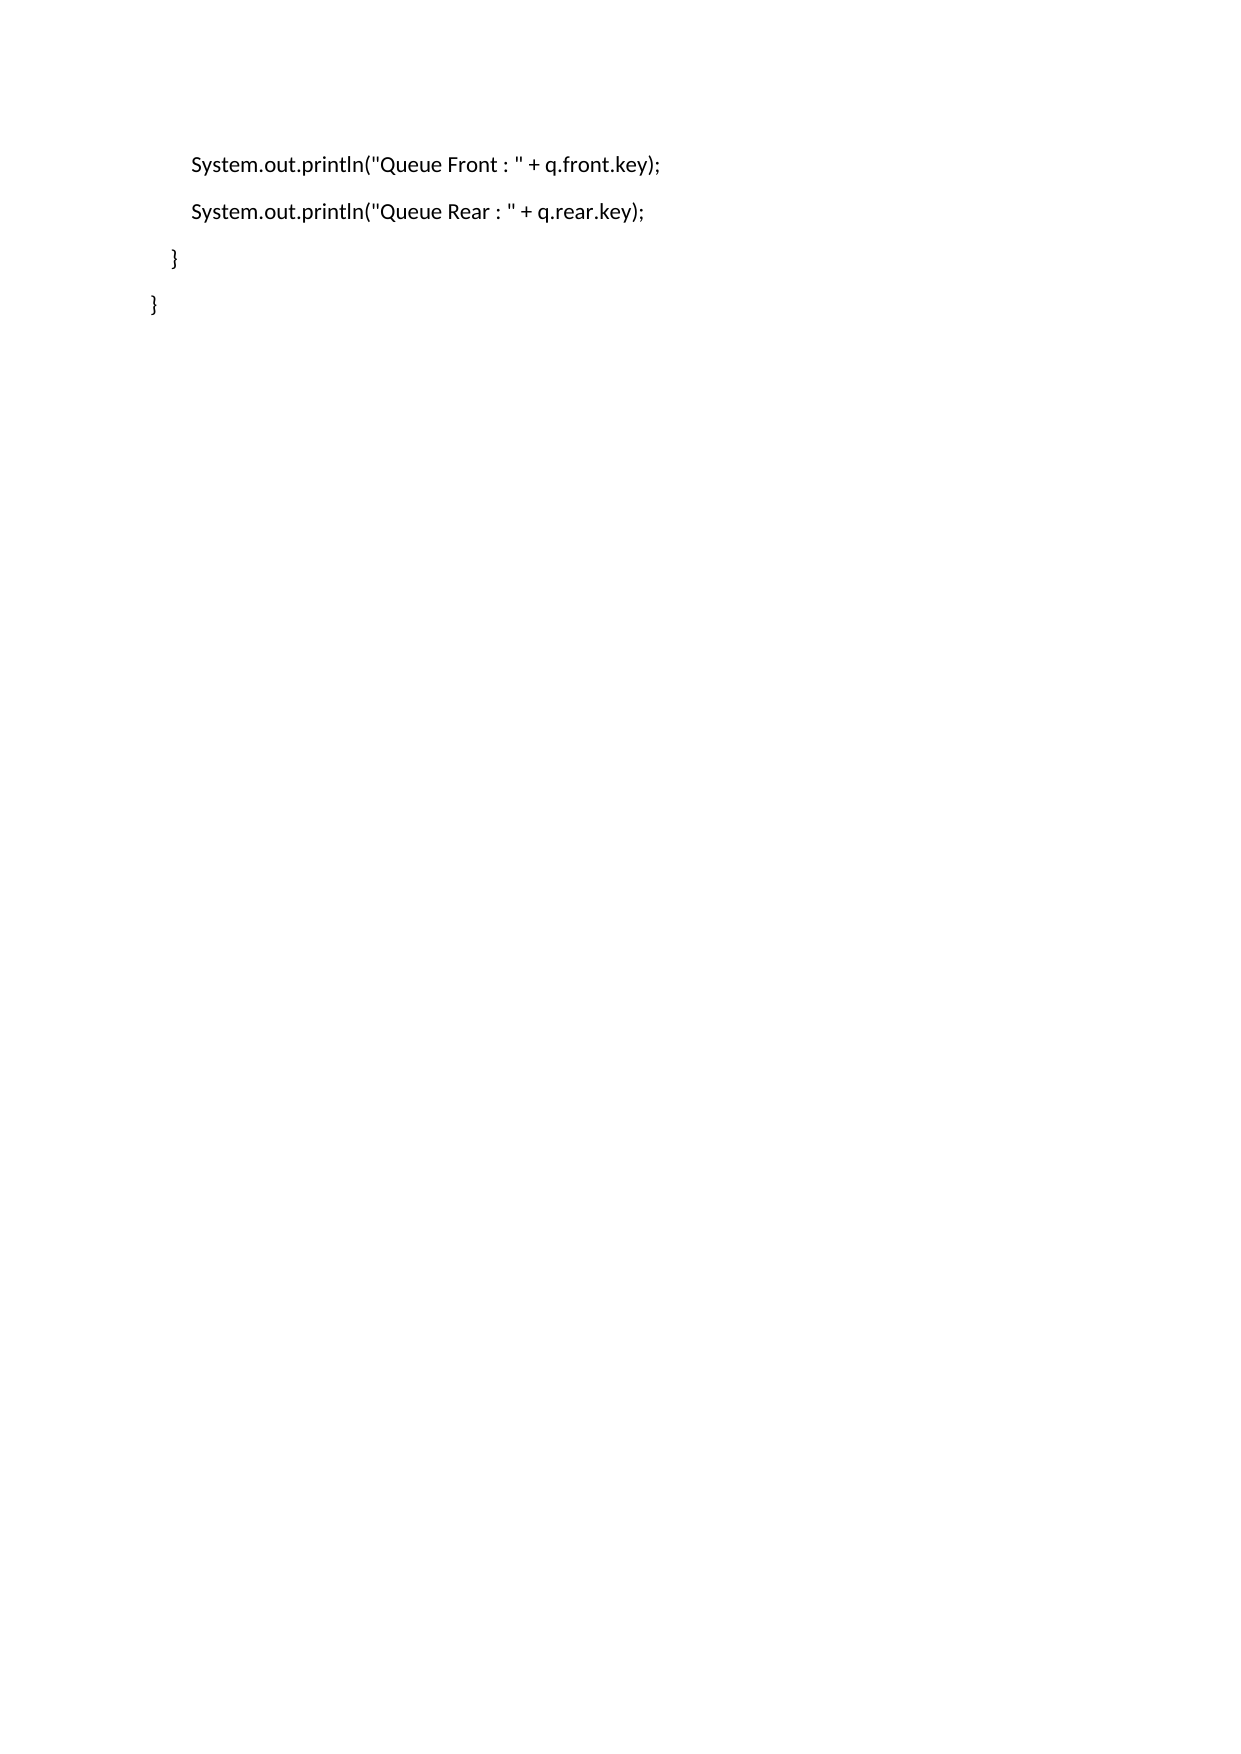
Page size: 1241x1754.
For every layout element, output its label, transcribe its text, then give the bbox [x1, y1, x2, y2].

text } [150, 244, 1090, 272]
text System.out.println("Queue Front : " + q.front.key); [150, 150, 1090, 178]
text } [150, 291, 1090, 319]
text System.out.println("Queue Rear : " + q.rear.key); [150, 197, 1090, 225]
